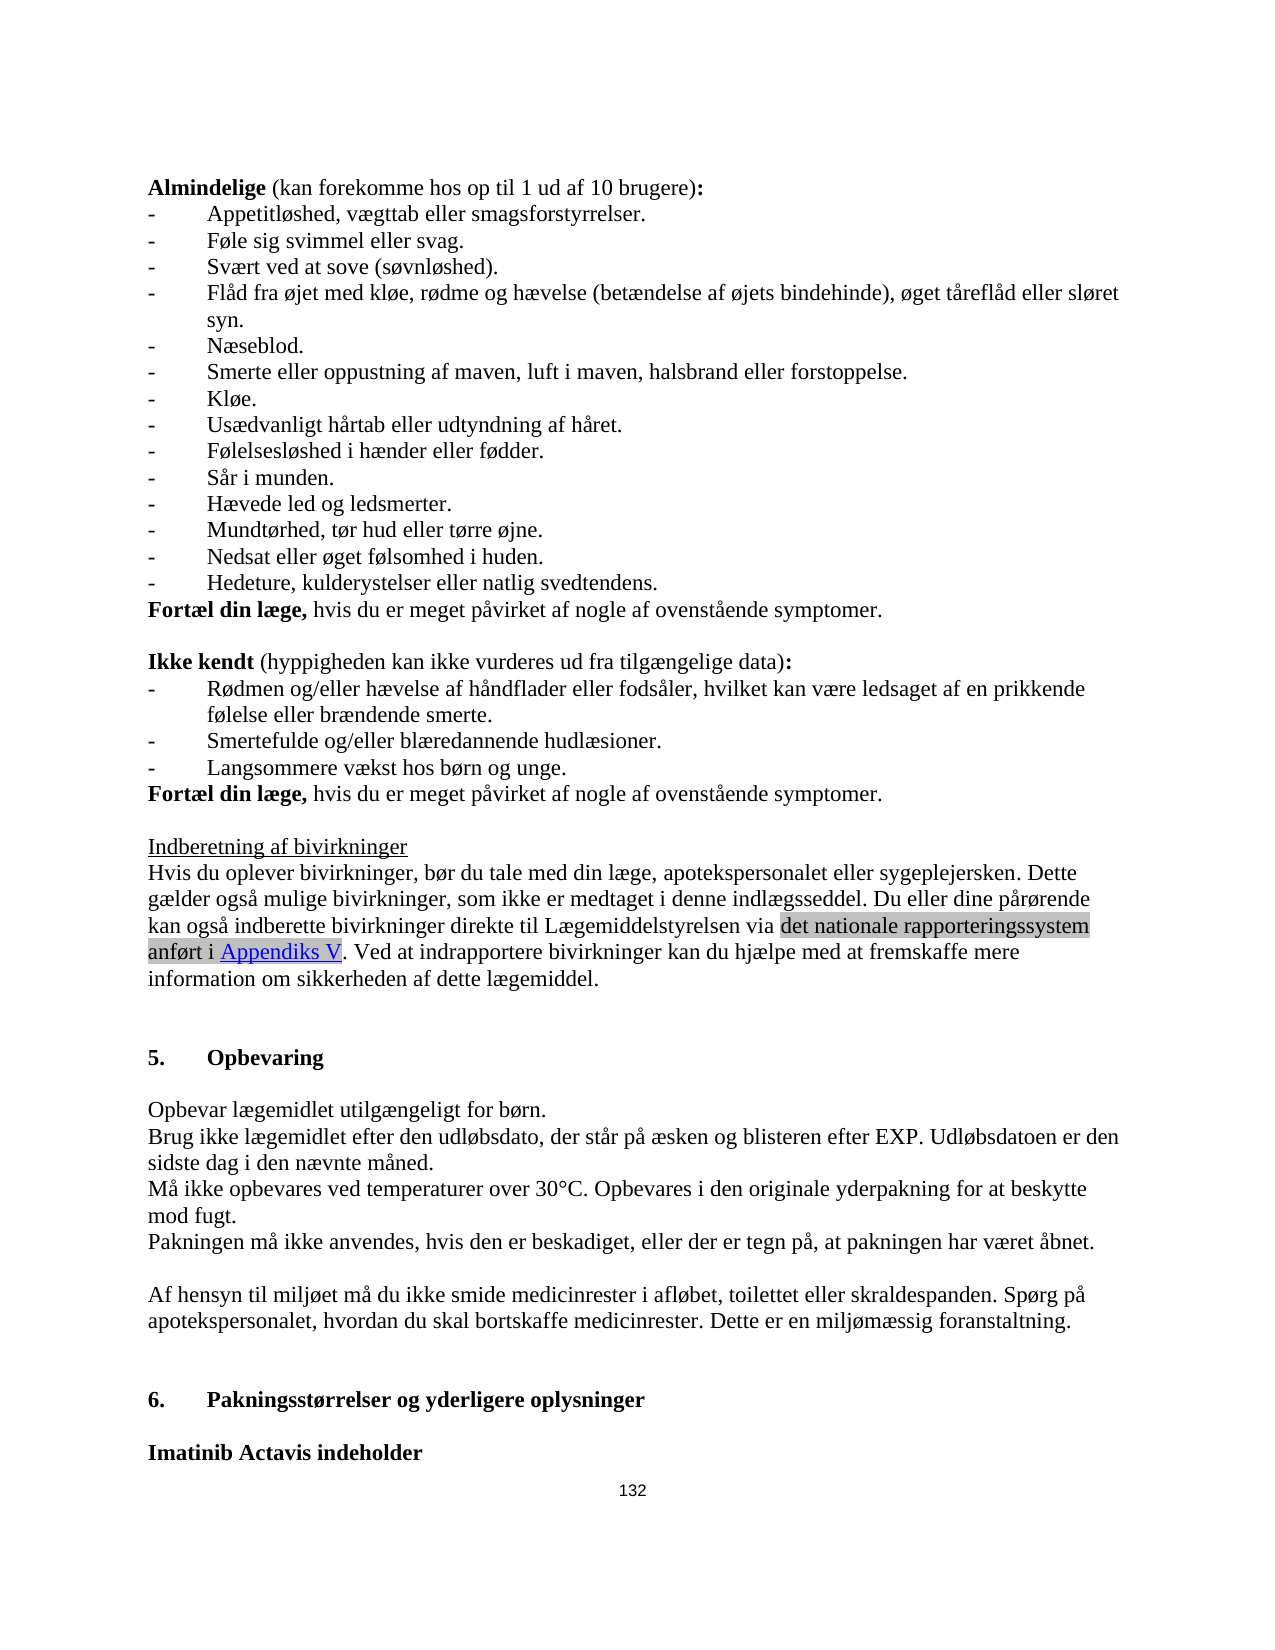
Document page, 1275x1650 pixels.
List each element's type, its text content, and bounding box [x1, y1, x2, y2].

text Pakningen må ikke anvendes, hvis den er beskadiget, eller der er tegn på, at pakningen har været åbnet. [148, 1228, 1127, 1254]
text 6. Pakningsstørrelser og yderligere oplysninger [148, 1386, 1127, 1413]
text - Næseblod. [148, 332, 1127, 358]
text Brug ikke lægemidlet efter den udløbsdato, der står på æsken og blisteren efter EXP. Udløbsdatoen er den sidste dag i den nævnte måned. [148, 1123, 1127, 1175]
text - Rødmen og/eller hævelse af håndflader eller fodsåler, hvilket kan være ledsaget af en prikkende følelse eller brændende smerte. [148, 675, 1127, 727]
text Ikke kendt (hyppigheden kan ikke vurderes ud fra tilgængelige data): [148, 648, 1127, 675]
list Indberetning af bivirkninger [148, 833, 1127, 859]
text - Kløe. [148, 385, 1127, 411]
text - Langsommere vækst hos børn og unge. [148, 754, 1127, 780]
text Fortæl din læge, hvis du er meget påvirket af nogle af ovenstående symptomer. [148, 780, 1127, 806]
text - Mundtørhed, tør hud eller tørre øjne. [148, 517, 1127, 543]
text - Appetitløshed, vægttab eller smagsforstyrrelser. [148, 200, 1127, 227]
text Opbevar lægemidlet utilgængeligt for børn. [148, 1096, 1127, 1123]
text Hvis du oplever bivirkninger, bør du tale med din læge, apotekspersonalet eller sygeplejersken. Dette gælder også mulige bivirkninger, som ikke er medtaget i denne indlægsseddel. Du eller dine pårørende kan også indberette bivirkninger direkte til Lægemiddelstyrelsen via det nationale rapporteringssystem anført i Appendiks V. Ved at indrapportere bivirkninger kan du hjælpe med at fremskaffe mere information om sikkerheden af dette lægemiddel. [148, 859, 1127, 991]
text - Sår i munden. [148, 464, 1127, 490]
text - Følelsesløshed i hænder eller fødder. [148, 437, 1127, 464]
text - Svært ved at sove (søvnløshed). [148, 253, 1127, 279]
text Almindelige (kan forekomme hos op til 1 ud af 10 brugere): [148, 174, 1127, 200]
text Imatinib Actavis indeholder [148, 1439, 1127, 1465]
text - Usædvanligt hårtab eller udtyndning af håret. [148, 411, 1127, 437]
text Af hensyn til miljøet må du ikke smide medicinrester i afløbet, toilettet eller skraldespanden. Spørg på apotekspersonalet, hvordan du skal bortskaffe medicinrester. Dette er en miljømæssig foranstaltning. [148, 1281, 1127, 1333]
text - Føle sig svimmel eller svag. [148, 227, 1127, 253]
text 5. Opbevaring [148, 1044, 1127, 1070]
text Må ikke opbevares ved temperaturer over 30°C. Opbevares i den originale yderpakning for at beskytte mod fugt. [148, 1175, 1127, 1228]
text - Smerte eller oppustning af maven, luft i maven, halsbrand eller forstoppelse. [148, 358, 1127, 385]
text - Nedsat eller øget følsomhed i huden. [148, 543, 1127, 569]
text - Hævede led og ledsmerter. [148, 490, 1127, 517]
text Fortæl din læge, hvis du er meget påvirket af nogle af ovenstående symptomer. [148, 596, 1127, 622]
text - Flåd fra øjet med kløe, rødme og hævelse (betændelse af øjets bindehinde), øget tåreflåd eller sløret syn. [148, 279, 1127, 332]
text - Smertefulde og/eller blæredannende hudlæsioner. [148, 727, 1127, 754]
text - Hedeture, kulderystelser eller natlig svedtendens. [148, 569, 1127, 596]
